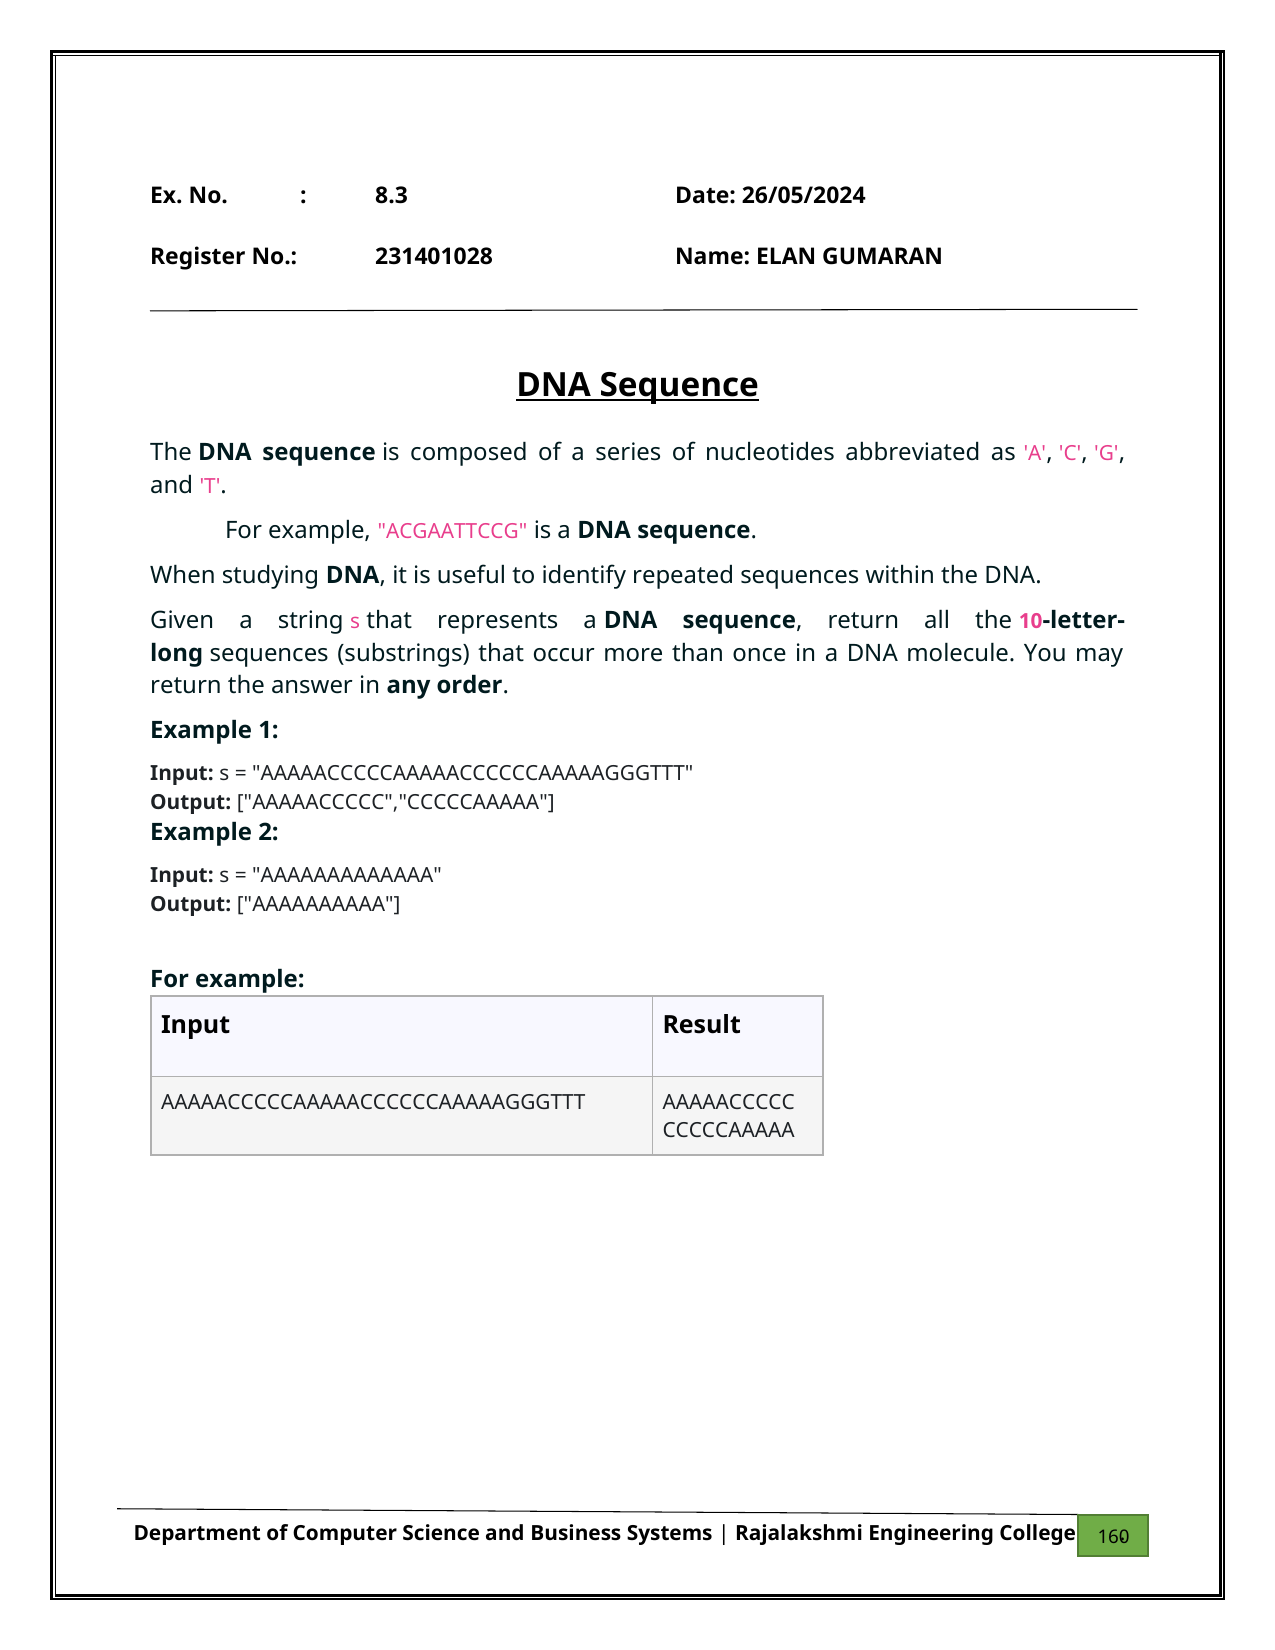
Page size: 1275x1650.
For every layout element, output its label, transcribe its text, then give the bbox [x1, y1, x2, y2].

text Input: s = "AAAAACCCCCAAAAACCCCCCAAAAAGGGTTT" [150, 758, 1125, 787]
text For example: [150, 962, 1125, 995]
text DNA Sequence [150, 360, 1125, 406]
table_header Result [653, 997, 822, 1076]
text Given a string s that represents a DNA sequence, return all the 10-letter-long sequences (substrings) that occur more than once in a DNA molecule. You may return the answer in any order. [150, 603, 1125, 701]
table_header Input [152, 997, 652, 1076]
text When studying DNA, it is useful to identify repeated sequences within the DNA. [150, 558, 1125, 590]
table_cell AAAAACCCCC CCCCCAAAAA [653, 1077, 822, 1154]
text Example 2: [150, 815, 1125, 848]
text Input: s = "AAAAAAAAAAAAA" [150, 860, 1125, 889]
text Output: ["AAAAAAAAAA"] [150, 889, 1125, 917]
text The DNA sequence is composed of a series of nucleotides abbreviated as 'A', 'C', 'G', and 'T'. [150, 435, 1125, 500]
table_cell AAAAACCCCCAAAAACCCCCCAAAAAGGGTTT [152, 1077, 652, 1154]
text Example 1: [150, 713, 1125, 746]
text For example, "ACGAATTCCG" is a DNA sequence. [150, 513, 1125, 545]
text Output: ["AAAAACCCCC","CCCCCAAAAA"] [150, 787, 1125, 815]
text Ex. No. : 8.3 Date: 26/05/2024 [150, 179, 1125, 210]
text Register No.: 231401028 Name: ELAN GUMARAN [150, 239, 1125, 271]
